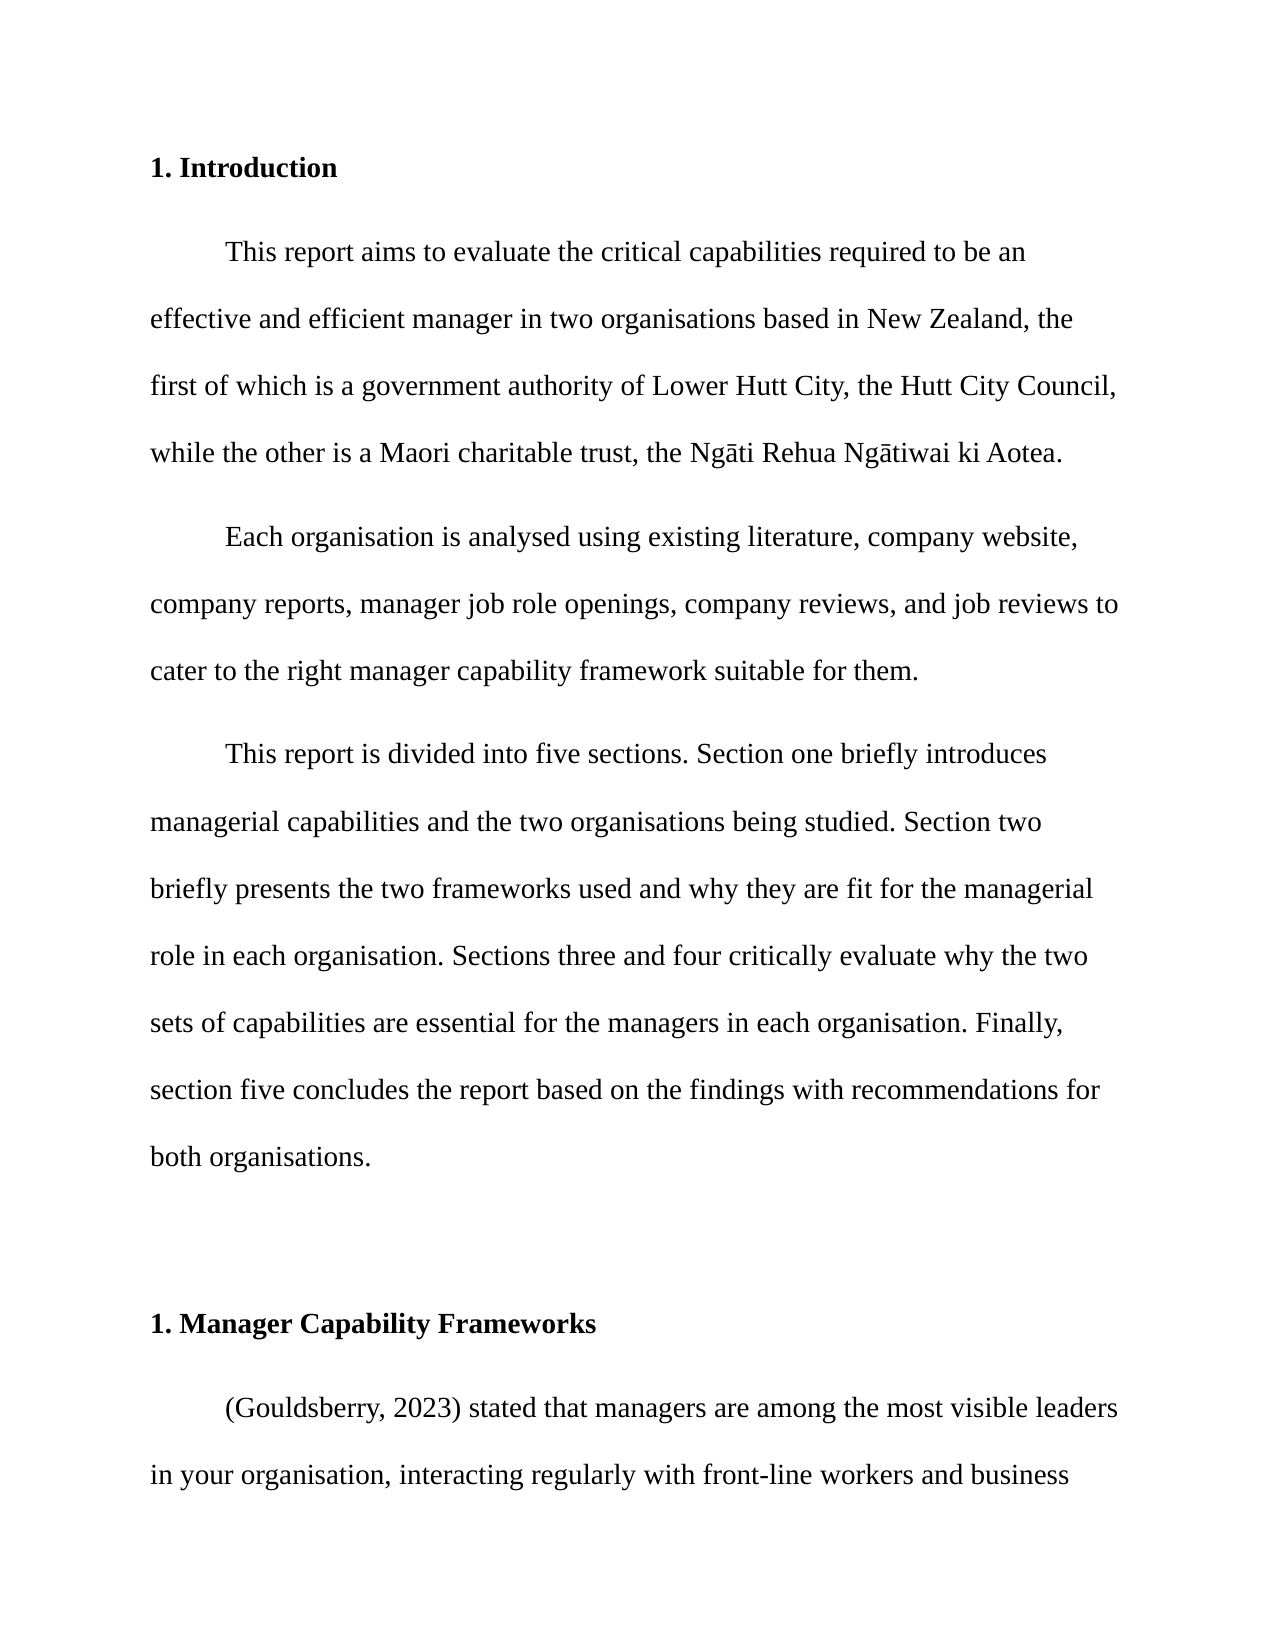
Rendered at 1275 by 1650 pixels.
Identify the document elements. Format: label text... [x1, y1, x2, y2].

text 1. Introduction [150, 150, 1125, 183]
text This report is divided into five sections. Section one briefly introduces managerial capabilities and the two organisations being studied. Section two briefly presents the two frameworks used and why they are fit for the managerial role in each organisation. Sections three and four critically evaluate why the two sets of capabilities are essential for the managers in each organisation. Finally, section five concludes the report based on the findings with recommendations for both organisations. [150, 737, 1125, 1173]
text Each organisation is analysed using existing literature, company website, company reports, manager job role openings, company reviews, and job reviews to cater to the right manager capability framework suitable for them. [150, 519, 1125, 686]
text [150, 1390, 1125, 1491]
text This report aims to evaluate the critical capabilities required to be an effective and efficient manager in two organisations based in New Zealand, the first of which is a government authority of Lower Hutt City, the Hutt City Council, while the other is a Maori charitable trust, the Ngāti Rehua Ngātiwai ki Aotea. [150, 234, 1125, 468]
text 1. Manager Capability Frameworks [150, 1307, 1125, 1340]
